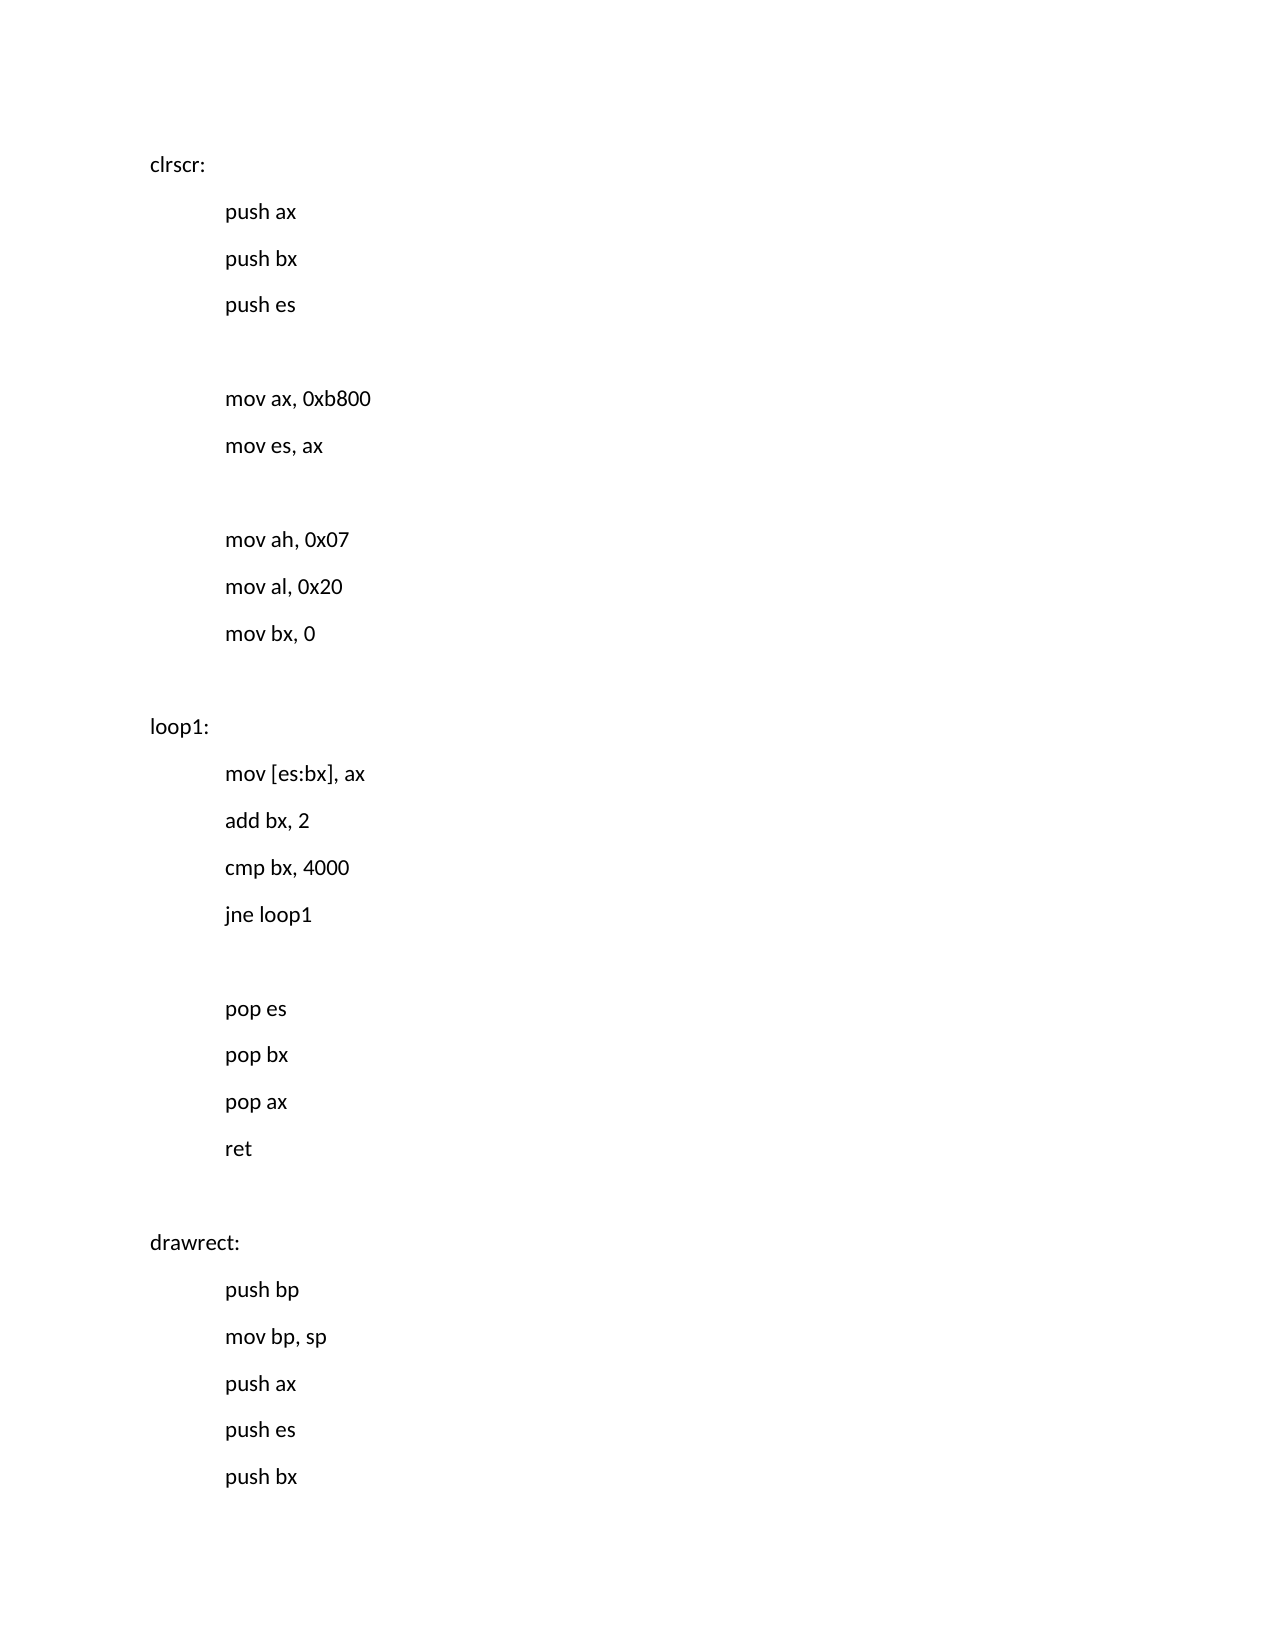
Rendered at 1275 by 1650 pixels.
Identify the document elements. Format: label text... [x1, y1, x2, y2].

text mov bx, 0 [150, 619, 1125, 647]
text push bp [150, 1275, 1125, 1303]
text mov al, 0x20 [150, 572, 1125, 600]
text mov es, ax [150, 431, 1125, 459]
text pop ax [150, 1087, 1125, 1116]
text cmp bx, 4000 [150, 853, 1125, 881]
text pop es [150, 994, 1125, 1022]
text jne loop1 [150, 900, 1125, 928]
text push bx [150, 1462, 1125, 1491]
text push ax [150, 197, 1125, 225]
text mov [es:bx], ax [150, 759, 1125, 787]
text ret [150, 1134, 1125, 1162]
text add bx, 2 [150, 806, 1125, 834]
text drawrect: [150, 1228, 1125, 1256]
text push ax [150, 1369, 1125, 1397]
text pop bx [150, 1041, 1125, 1069]
text mov ah, 0x07 [150, 525, 1125, 553]
text mov ax, 0xb800 [150, 384, 1125, 412]
text push es [150, 1416, 1125, 1444]
text mov bp, sp [150, 1322, 1125, 1350]
text push bx [150, 244, 1125, 272]
text push es [150, 291, 1125, 319]
text loop1: [150, 712, 1125, 741]
text clrscr: [150, 150, 1125, 178]
